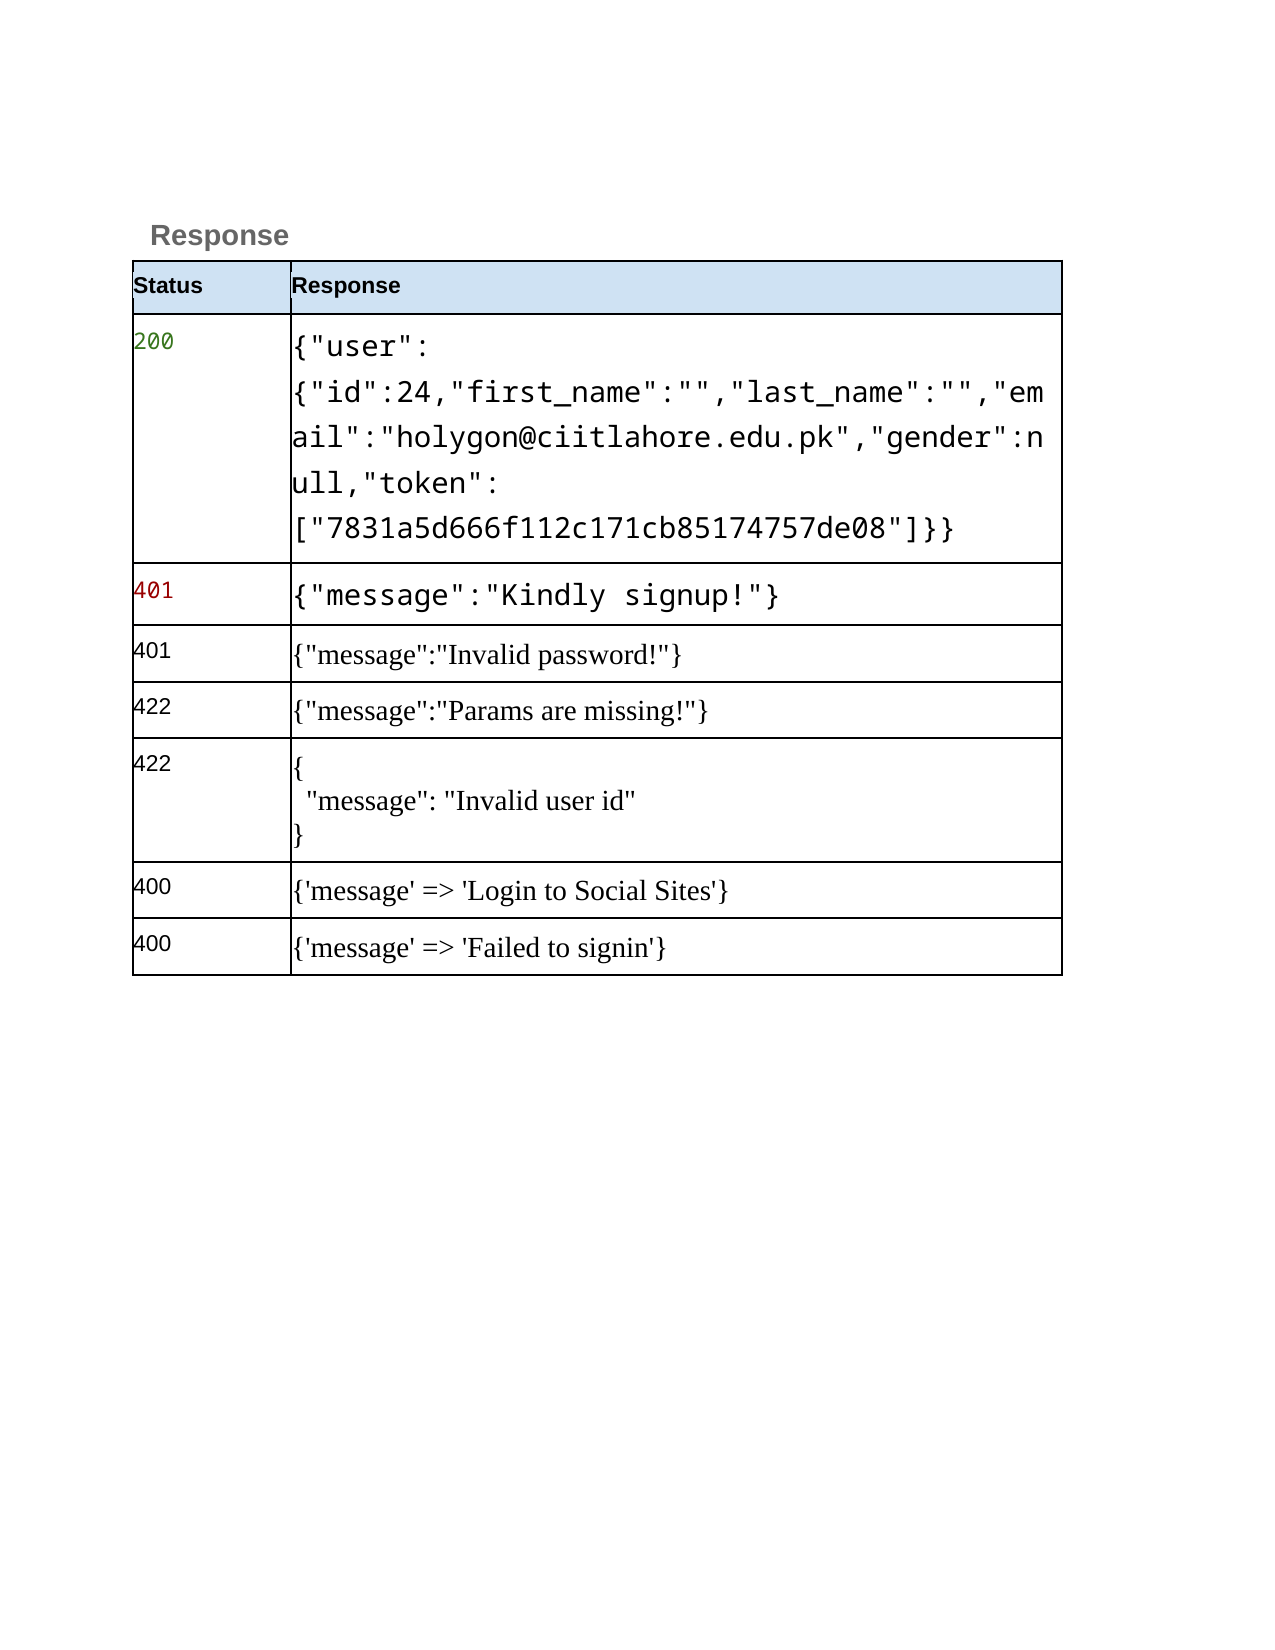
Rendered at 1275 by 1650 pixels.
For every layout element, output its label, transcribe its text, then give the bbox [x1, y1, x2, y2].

table_cell {'message' => 'Login to Social Sites'} [292, 863, 1061, 917]
table_header Response [292, 262, 1061, 313]
table_cell 401 [134, 626, 290, 681]
subtitle Response [150, 218, 1125, 251]
table_cell 400 [134, 863, 290, 917]
table_cell { "message": "Invalid user id" } [292, 739, 1061, 861]
table_cell {"message":"Invalid password!"} [292, 626, 1061, 681]
table_cell 422 [134, 739, 290, 861]
table_cell {"message":"Kindly signup!"} [292, 564, 1061, 624]
table_cell {"message":"Params are missing!"} [292, 683, 1061, 737]
table_cell 401 [134, 564, 290, 624]
table_cell {'message' => 'Failed to signin'} [292, 919, 1061, 974]
table_cell 200 [134, 315, 290, 562]
table_header Status [134, 262, 290, 313]
table_cell 422 [134, 683, 290, 737]
table_cell {"user":{"id":24,"first_name":"","last_name":"","email":"holygon@ciitlahore.edu.pk","gender":null,"token":["7831a5d666f112c171cb85174757de08"]}} [292, 315, 1061, 562]
table_cell 400 [134, 919, 290, 974]
